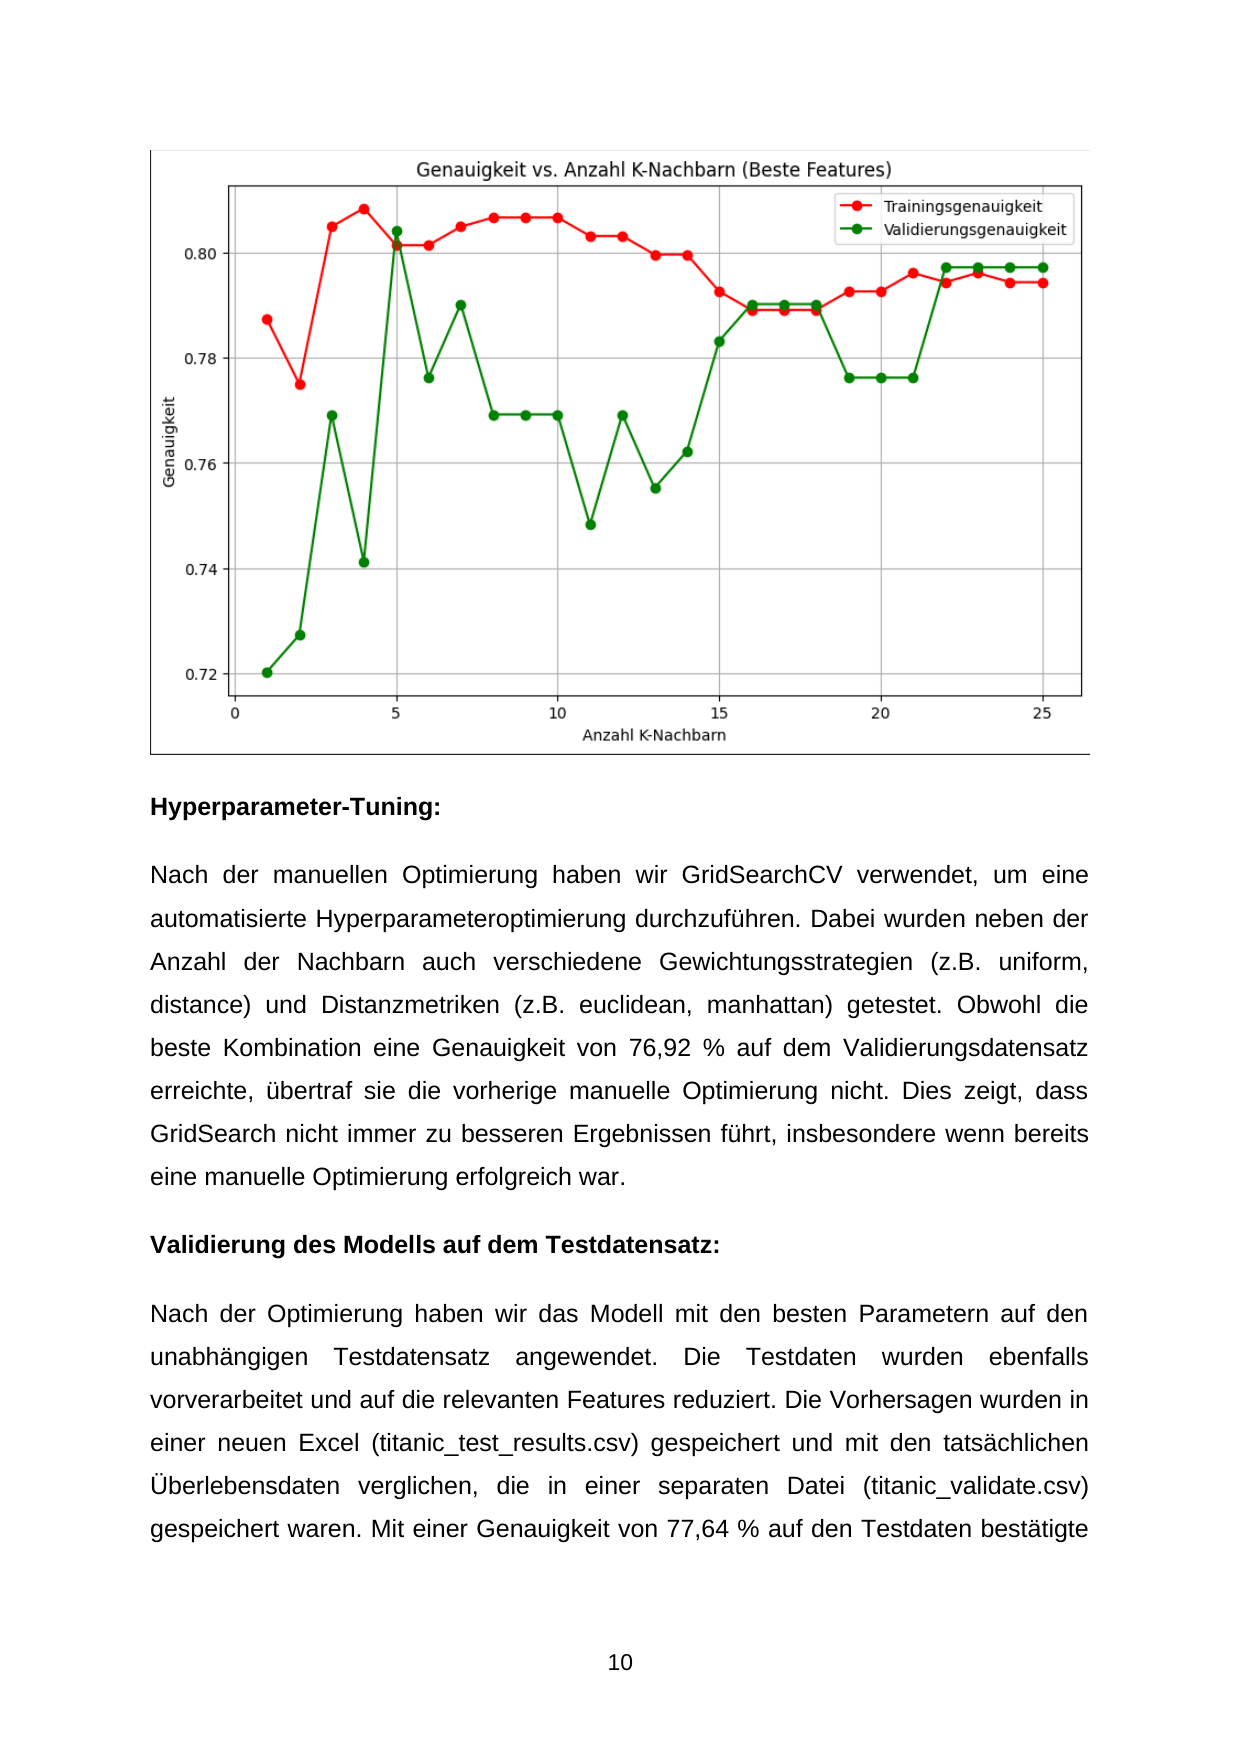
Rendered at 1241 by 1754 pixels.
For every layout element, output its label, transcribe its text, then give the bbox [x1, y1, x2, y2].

text Validierung des Modells auf dem Testdatensatz: [150, 1230, 1090, 1259]
picture [150, 150, 1091, 755]
text Hyperparameter-Tuning: [150, 792, 1090, 821]
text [150, 1298, 1090, 1543]
text Nach der manuellen Optimierung haben wir GridSearchCV verwendet, um eine automatisierte Hyperparameteroptimierung durchzuführen. Dabei wurden neben der Anzahl der Nachbarn auch verschiedene Gewichtungsstrategien (z.B. uniform, distance) und Distanzmetriken (z.B. euclidean, manhattan) getestet. Obwohl die beste Kombination eine Genauigkeit von 76,92 % auf dem Validierungsdatensatz erreichte, übertraf sie die vorherige manuelle Optimierung nicht. Dies zeigt, dass GridSearch nicht immer zu besseren Ergebnissen führt, insbesondere wenn bereits eine manuelle Optimierung erfolgreich war. [150, 860, 1090, 1191]
